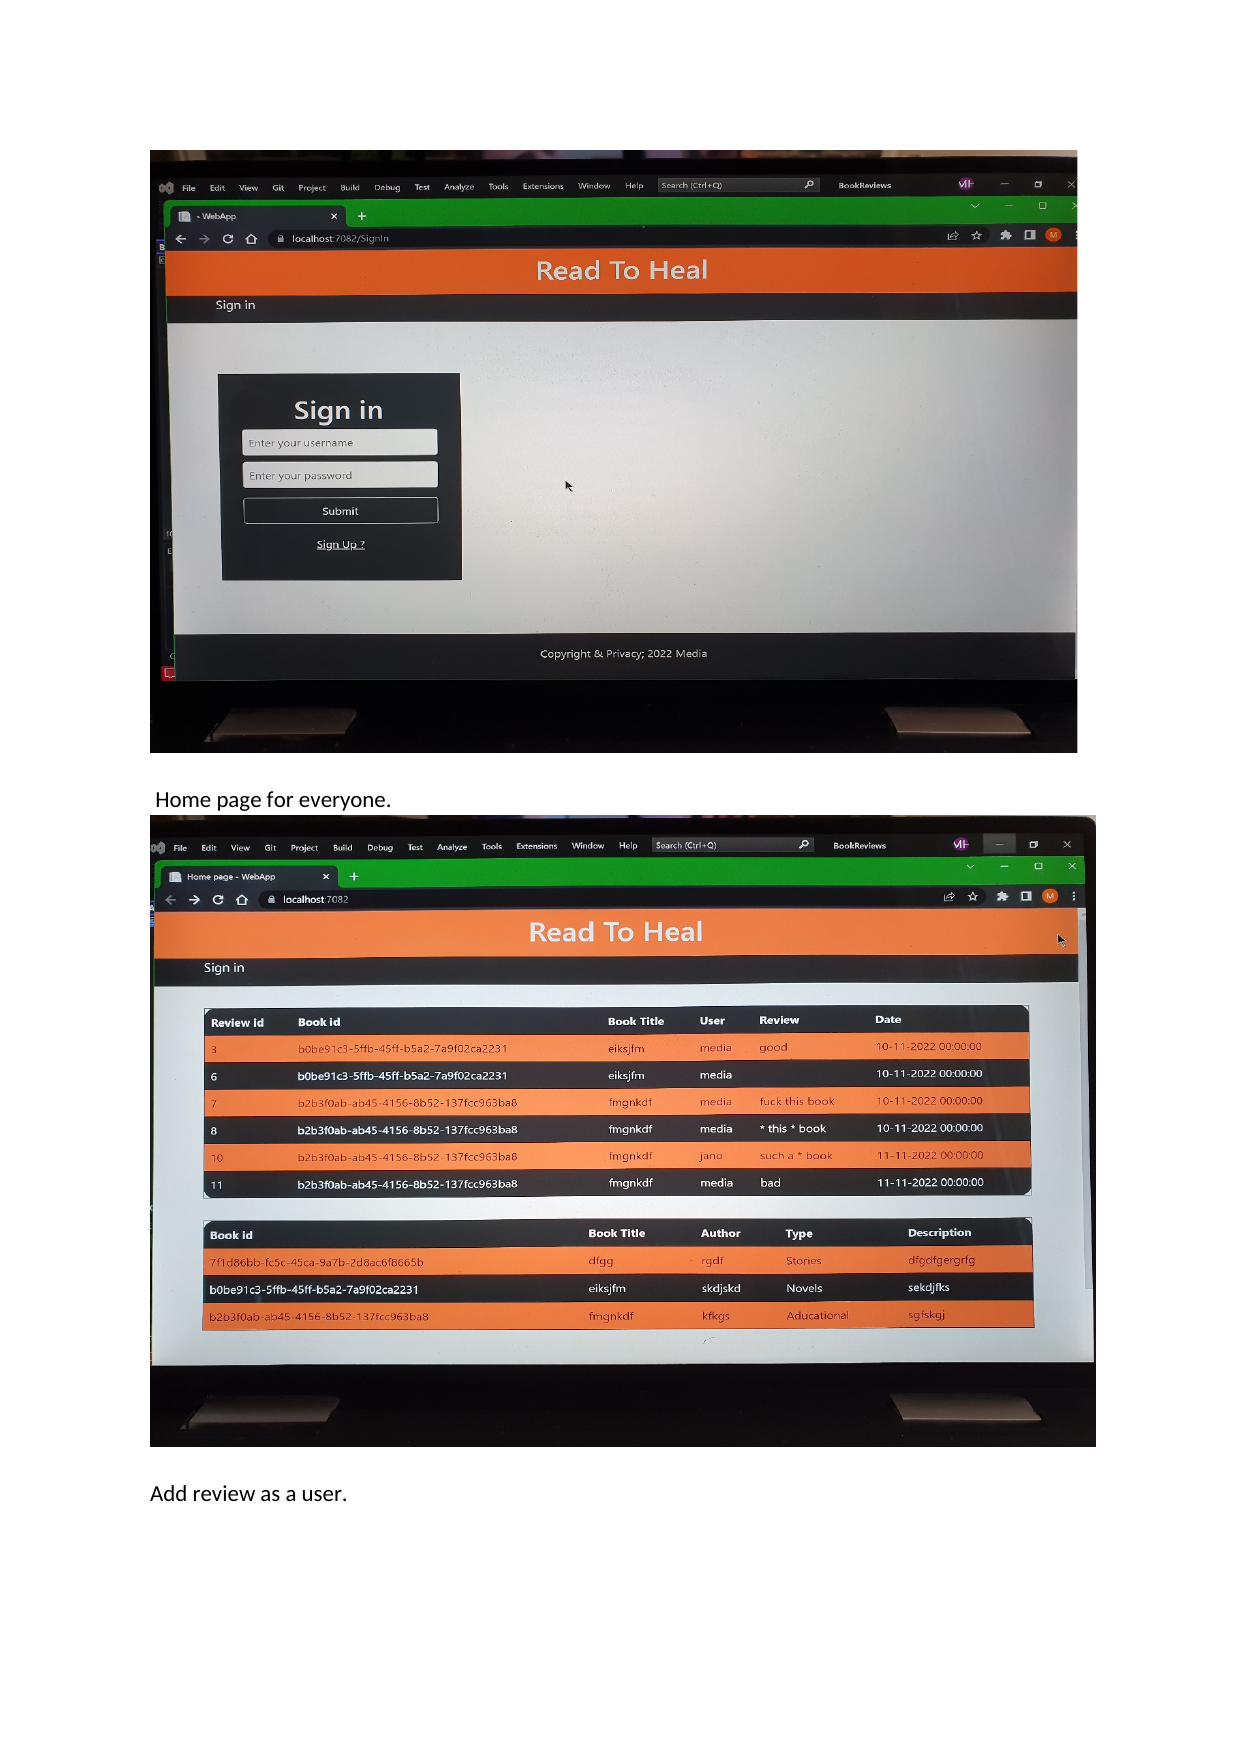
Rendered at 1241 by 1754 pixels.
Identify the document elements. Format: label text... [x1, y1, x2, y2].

picture [150, 815, 1096, 1447]
text Add review as a user. [150, 1479, 1096, 1507]
text Home page for everyone. [150, 785, 1096, 813]
picture [150, 150, 1078, 753]
